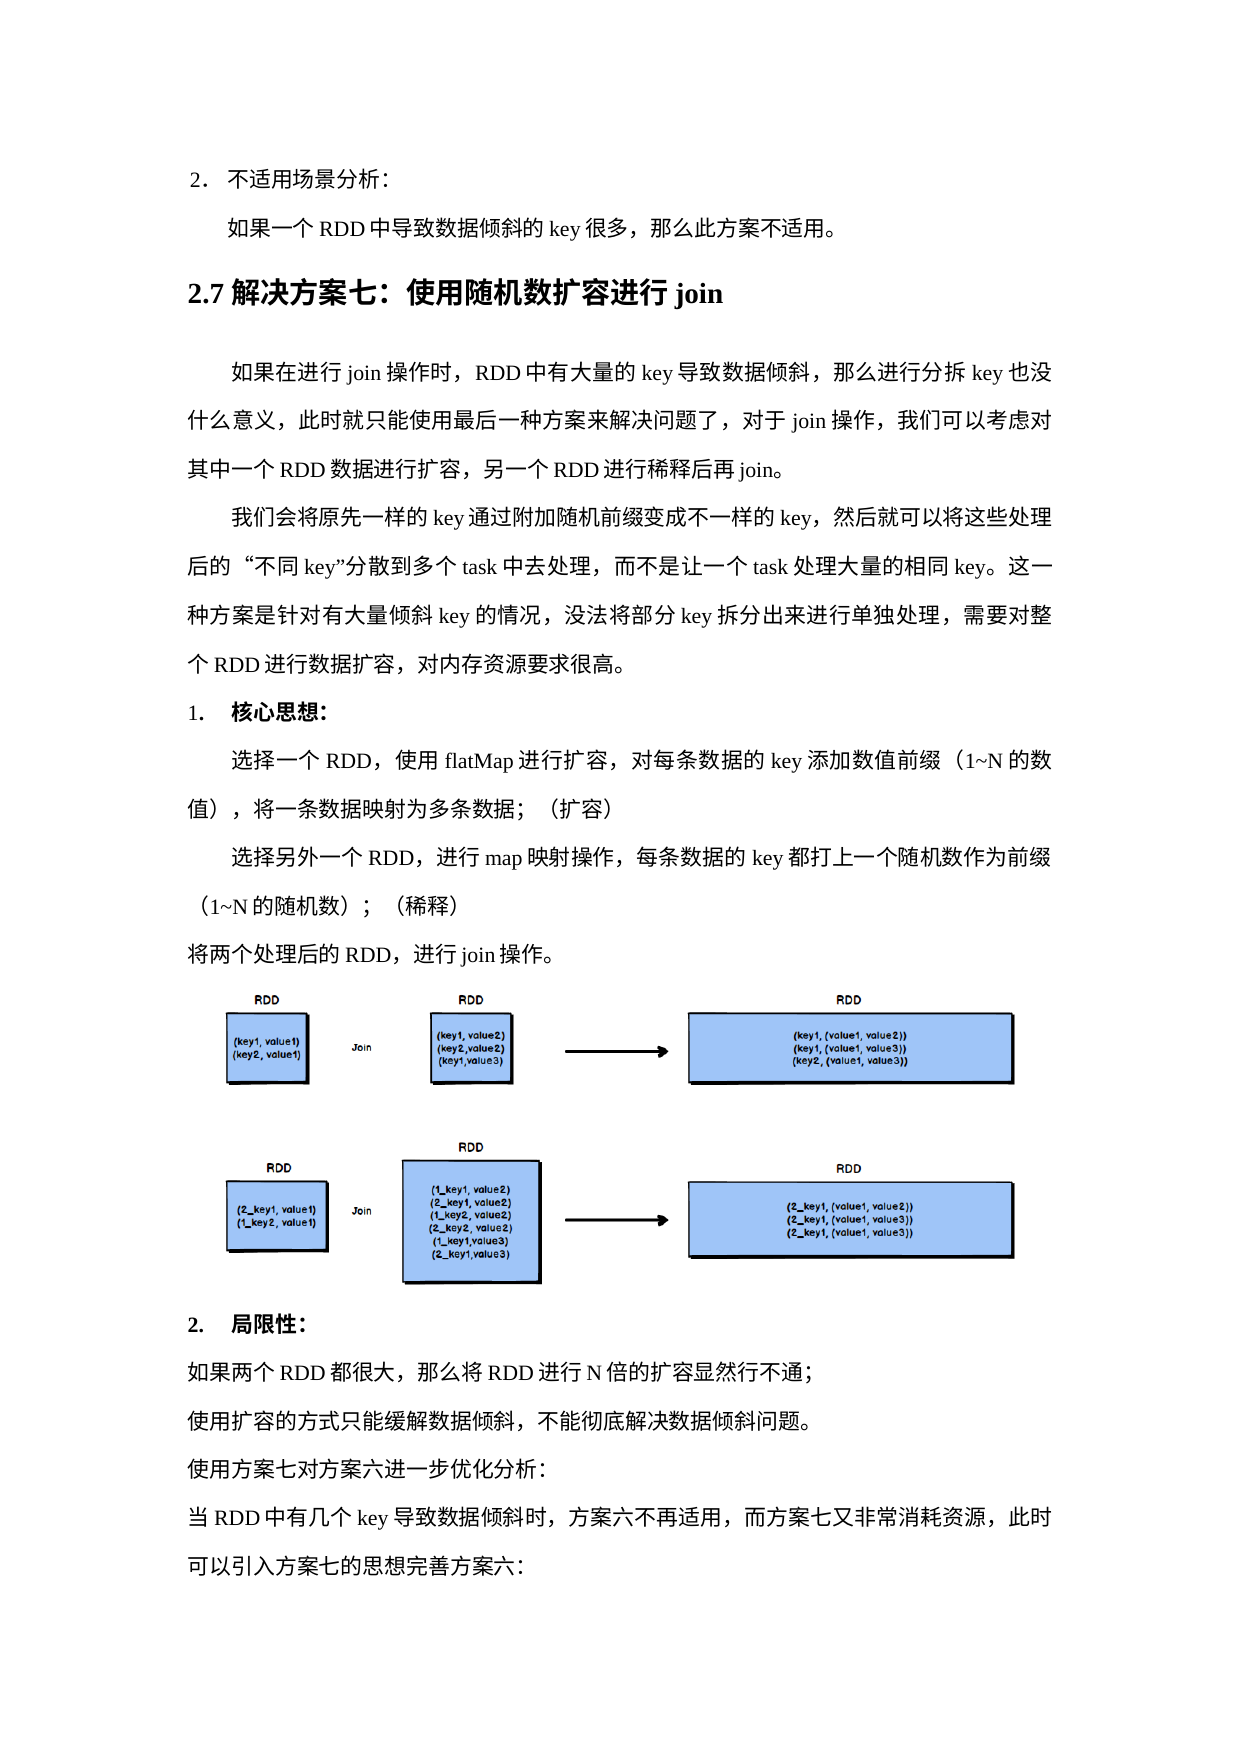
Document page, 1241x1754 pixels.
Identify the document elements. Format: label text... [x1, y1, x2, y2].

picture [218, 985, 1021, 1291]
text 当RDD中有几个key导致数据倾斜时，方案六不再适用，而方案七又非常消耗资源，此时可以引入方案七的思想完善方案六： [187, 1500, 1053, 1581]
text 我们会将原先一样的key通过附加随机前缀变成不一样的key，然后就可以将这些处理后的“不同key”分散到多个task中去处理，而不是让一个task处理大量的相同key。这一种方案是针对有大量倾斜key的情况，没法将部分key拆分出来进行单独处理，需要对整个RDD进行数据扩容，对内存资源要求很高。 [187, 500, 1053, 679]
text 如果在进行join操作时，RDD中有大量的key导致数据倾斜，那么进行分拆key也没什么意义，此时就只能使用最后一种方案来解决问题了，对于join操作，我们可以考虑对其中一个RDD数据进行扩容，另一个RDD进行稀释后再join。 [187, 354, 1053, 484]
text 如果两个RDD都很大，那么将RDD进行N倍的扩容显然行不通； [187, 1355, 1053, 1387]
subtitle 2.7 解决方案七：使用随机数扩容进行join [187, 259, 1053, 324]
text 使用方案七对方案六进一步优化分析： [187, 1452, 1053, 1484]
text 选择一个RDD，使用flatMap进行扩容，对每条数据的key添加数值前缀（1~N的数值），将一条数据映射为多条数据；（扩容） [187, 743, 1053, 824]
text 使用扩容的方式只能缓解数据倾斜，不能彻底解决数据倾斜问题。 [187, 1403, 1053, 1436]
list 不适用场景分析： [189, 162, 1053, 194]
text 将两个处理后的RDD，进行join操作。 [187, 937, 1053, 969]
text 1. 核心思想： [187, 694, 1053, 727]
text 选择另外一个RDD，进行map映射操作，每条数据的key都打上一个随机数作为前缀（1~N的随机数）；（稀释） [187, 840, 1053, 921]
text 如果一个RDD中导致数据倾斜的key很多，那么此方案不适用。 [227, 210, 1053, 243]
